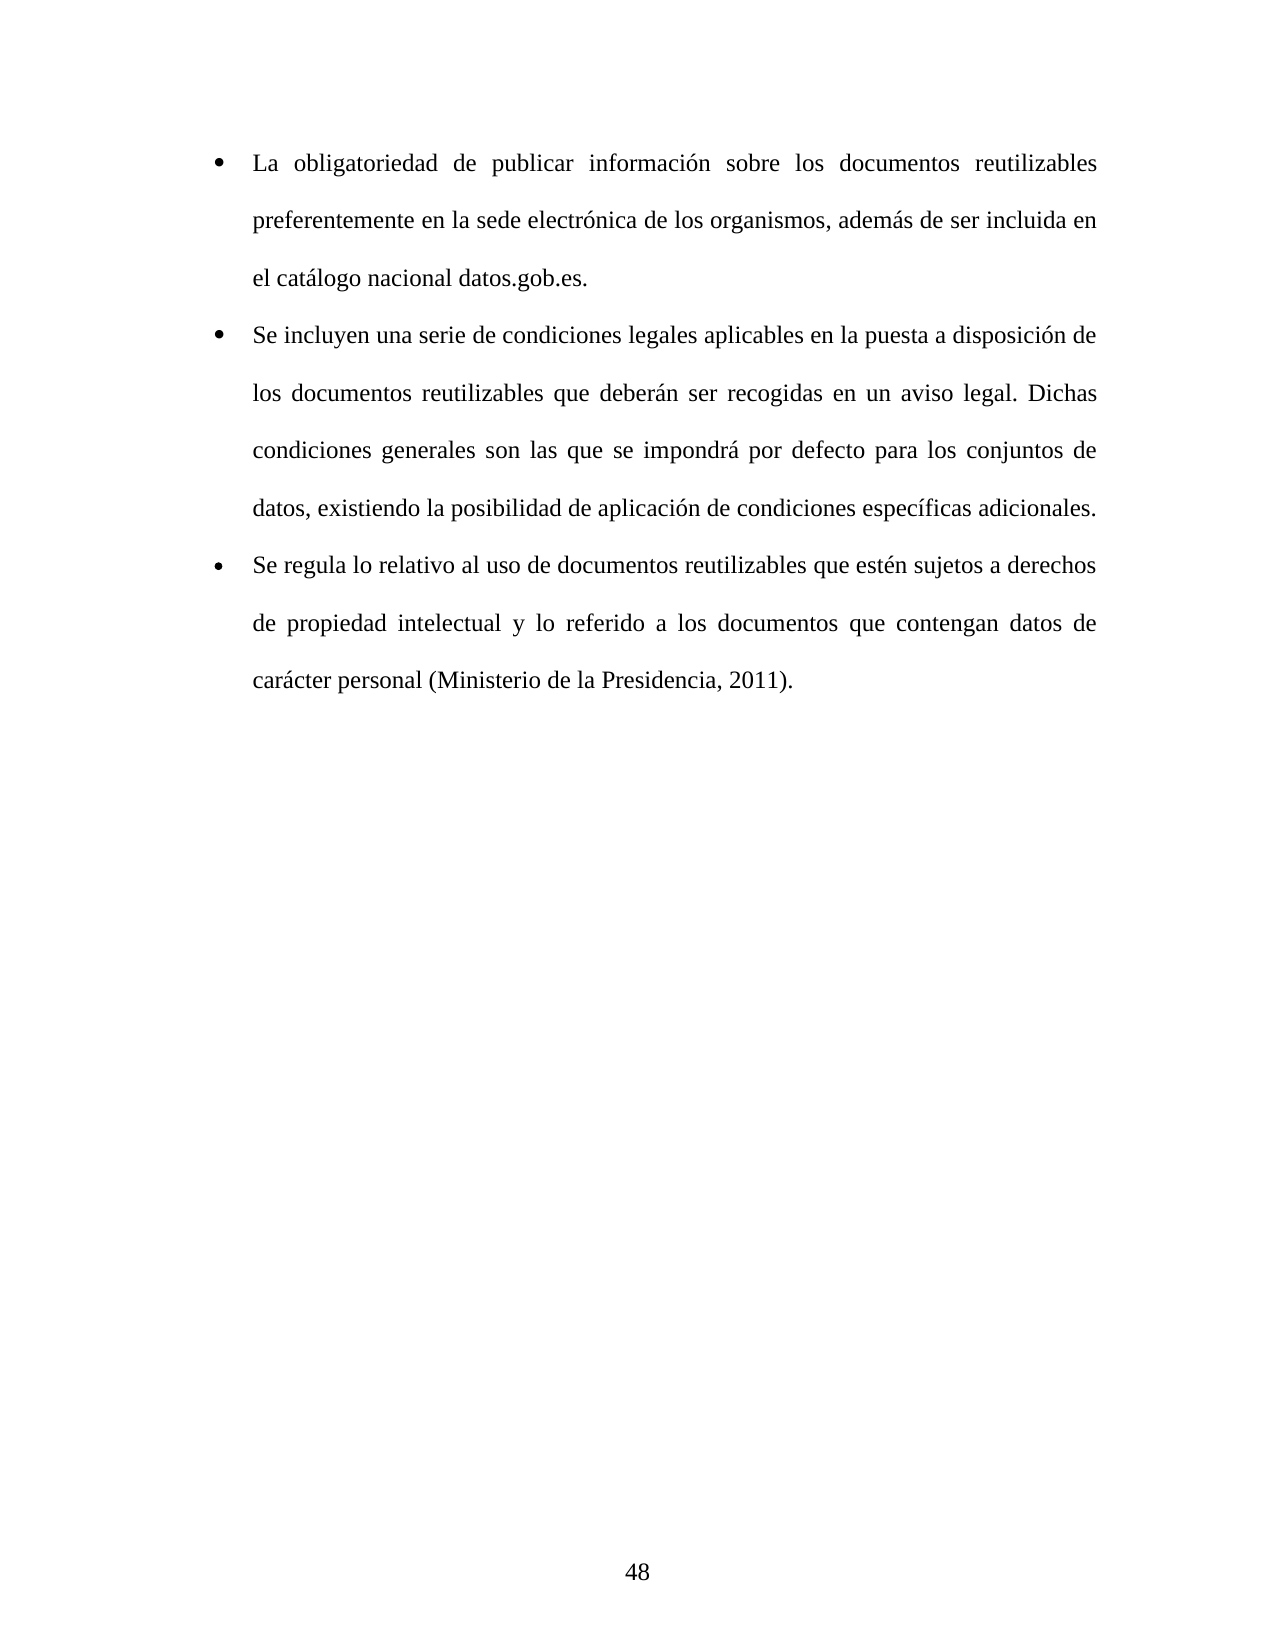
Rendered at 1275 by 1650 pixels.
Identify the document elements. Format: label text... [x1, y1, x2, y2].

list La obligatoriedad de publicar información sobre los documentos reutilizables preferentemente en la sede electrónica de los organismos, además de ser incluida en el catálogo nacional datos.gob.es. [215, 148, 1098, 291]
list Se incluyen una serie de condiciones legales aplicables en la puesta a disposición de los documentos reutilizables que deberán ser recogidas en un aviso legal. Dichas condiciones generales son las que se impondrá por defecto para los conjuntos de datos, existiendo la posibilidad de aplicación de condiciones específicas adicionales. [215, 320, 1098, 521]
list Se regula lo relativo al uso de documentos reutilizables que estén sujetos a derechos de propiedad intelectual y lo referido a los documentos que contengan datos de carácter personal (Ministerio de la Presidencia, 2011). [215, 550, 1098, 694]
